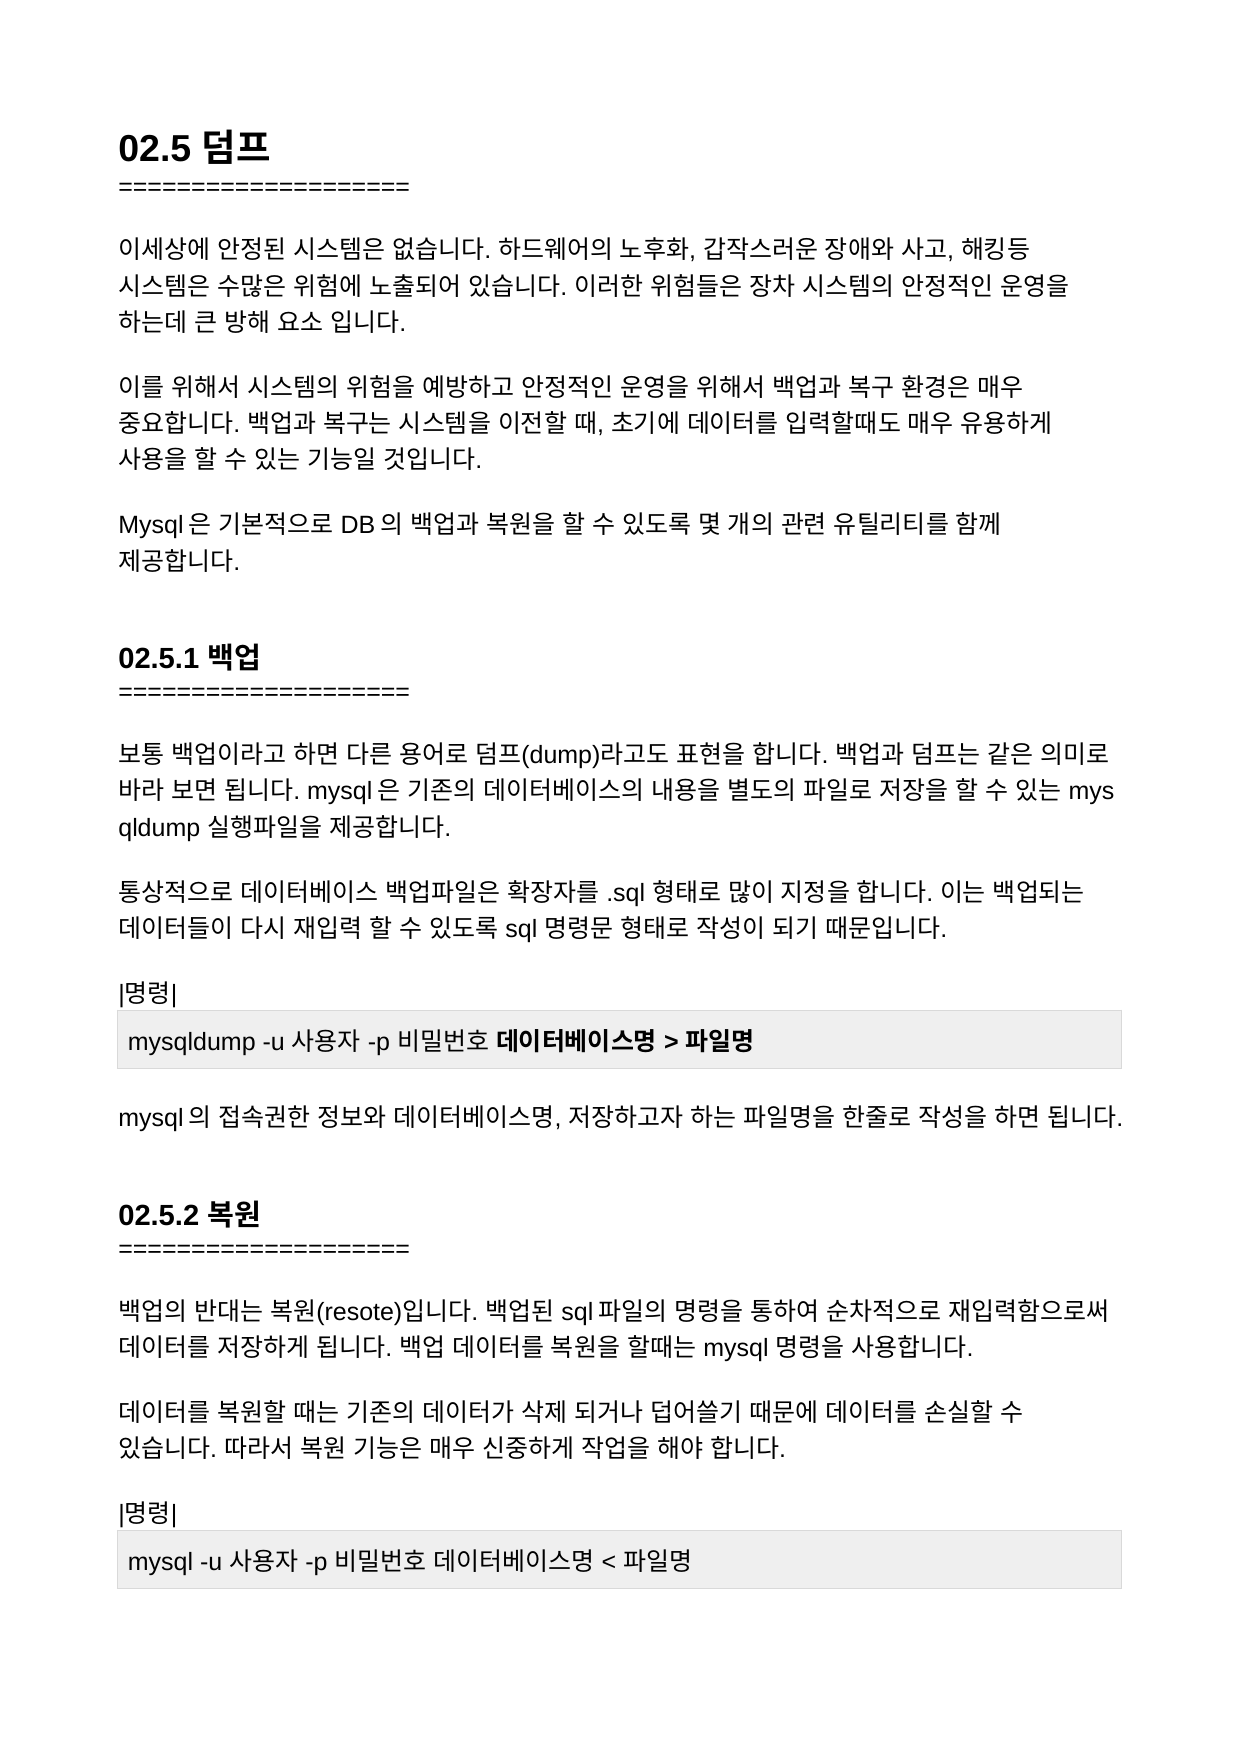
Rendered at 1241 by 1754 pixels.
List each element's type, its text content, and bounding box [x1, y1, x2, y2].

table_header mysqldump -u 사용자 -p 비밀번호 데이터베이스명 > 파일명 [118, 1011, 1121, 1068]
table_header mysql -u 사용자 -p 비밀번호 데이터베이스명 < 파일명 [118, 1531, 1121, 1588]
text 이세상에 안정된 시스템은 없습니다. 하드웨어의 노후화, 갑작스러운 장애와 사고, 해킹등 시스템은 수많은 위험에 노출되어 있습니다. 이러한 위험들은 장차 시스템의 안정적인 운영을 하는데 큰 방해 요소 입니다. [118, 230, 1122, 338]
text ==================== [118, 1233, 1122, 1262]
text Mysql은 기본적으로 DB의 백업과 복원을 할 수 있도록 몇 개의 관련 유틸리티를 함께 제공합니다. [118, 505, 1122, 577]
text 02.5.2 복원 [118, 1191, 1122, 1233]
text |명령| [118, 1493, 1122, 1530]
text 02.5 덤프 [118, 118, 1122, 172]
text mysql의 접속권한 정보와 데이터베이스명, 저장하고자 하는 파일명을 한줄로 작성을 하면 됩니다. [118, 1097, 1122, 1134]
text ==================== [118, 172, 1122, 201]
text 통상적으로 데이터베이스 백업파일은 확장자를 .sql 형태로 많이 지정을 합니다. 이는 백업되는 데이터들이 다시 재입력 할 수 있도록 sql 명령문 형태로 작성이 되기 때문입니다. [118, 872, 1122, 944]
text 백업의 반대는 복원(resote)입니다. 백업된 sql파일의 명령을 통하여 순차적으로 재입력함으로써 데이터를 저장하게 됩니다. 백업 데이터를 복원을 할때는 mysql 명령을 사용합니다. [118, 1291, 1122, 1363]
text |명령| [118, 973, 1122, 1009]
text 보통 백업이라고 하면 다른 용어로 덤프(dump)라고도 표현을 합니다. 백업과 덤프는 같은 의미로 바라 보면 됩니다. mysql은 기존의 데이터베이스의 내용을 별도의 파일로 저장을 할 수 있는 mysqldump 실행파일을 제공합니다. [118, 734, 1122, 843]
text 02.5.1 백업 [118, 635, 1122, 677]
text 데이터를 복원할 때는 기존의 데이터가 삭제 되거나 덥어쓸기 때문에 데이터를 손실할 수 있습니다. 따라서 복원 기능은 매우 신중하게 작업을 해야 합니다. [118, 1392, 1122, 1465]
text ==================== [118, 677, 1122, 706]
text 이를 위해서 시스템의 위험을 예방하고 안정적인 운영을 위해서 백업과 복구 환경은 매우 중요합니다. 백업과 복구는 시스템을 이전할 때, 초기에 데이터를 입력할때도 매우 유용하게 사용을 할 수 있는 기능일 것입니다. [118, 367, 1122, 476]
